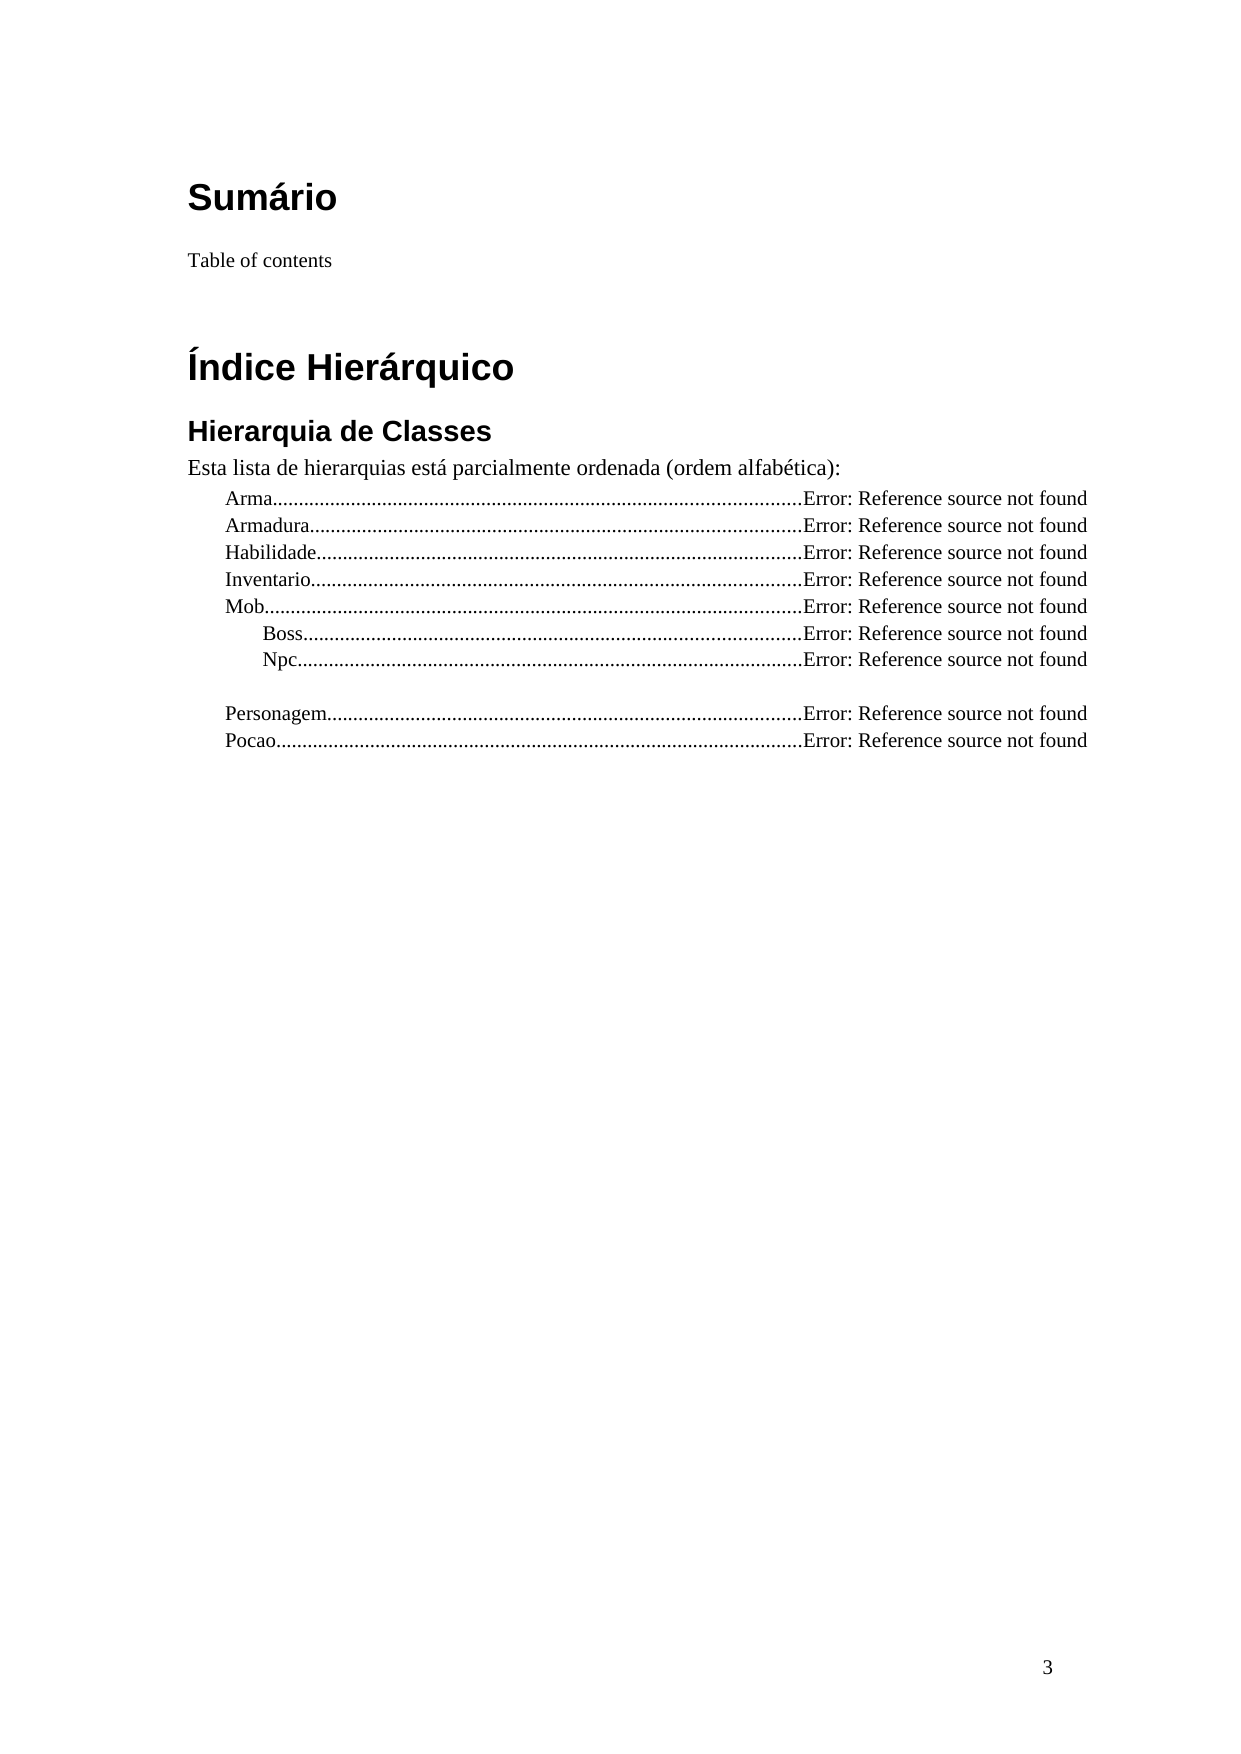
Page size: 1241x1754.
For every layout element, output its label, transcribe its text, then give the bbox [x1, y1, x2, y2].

text Npc Error: Reference source not found [262, 647, 1053, 671]
text Mob Error: Reference source not found [225, 594, 1053, 618]
subtitle Índice Hierárquico [187, 346, 1053, 389]
subtitle Hierarquia de Classes [187, 414, 1053, 447]
text Pocao Error: Reference source not found [225, 728, 1053, 752]
text Table of contents [187, 248, 1053, 272]
text Personagem Error: Reference source not found [225, 701, 1053, 725]
subtitle Sumário [187, 175, 1053, 218]
text Arma Error: Reference source not found [225, 486, 1053, 510]
text Boss Error: Reference source not found [262, 621, 1053, 644]
text Armadura Error: Reference source not found [225, 513, 1053, 537]
text Esta lista de hierarquias está parcialmente ordenada (ordem alfabética): [187, 453, 1053, 480]
text Habilidade Error: Reference source not found [225, 540, 1053, 564]
text Inventario Error: Reference source not found [225, 567, 1053, 591]
